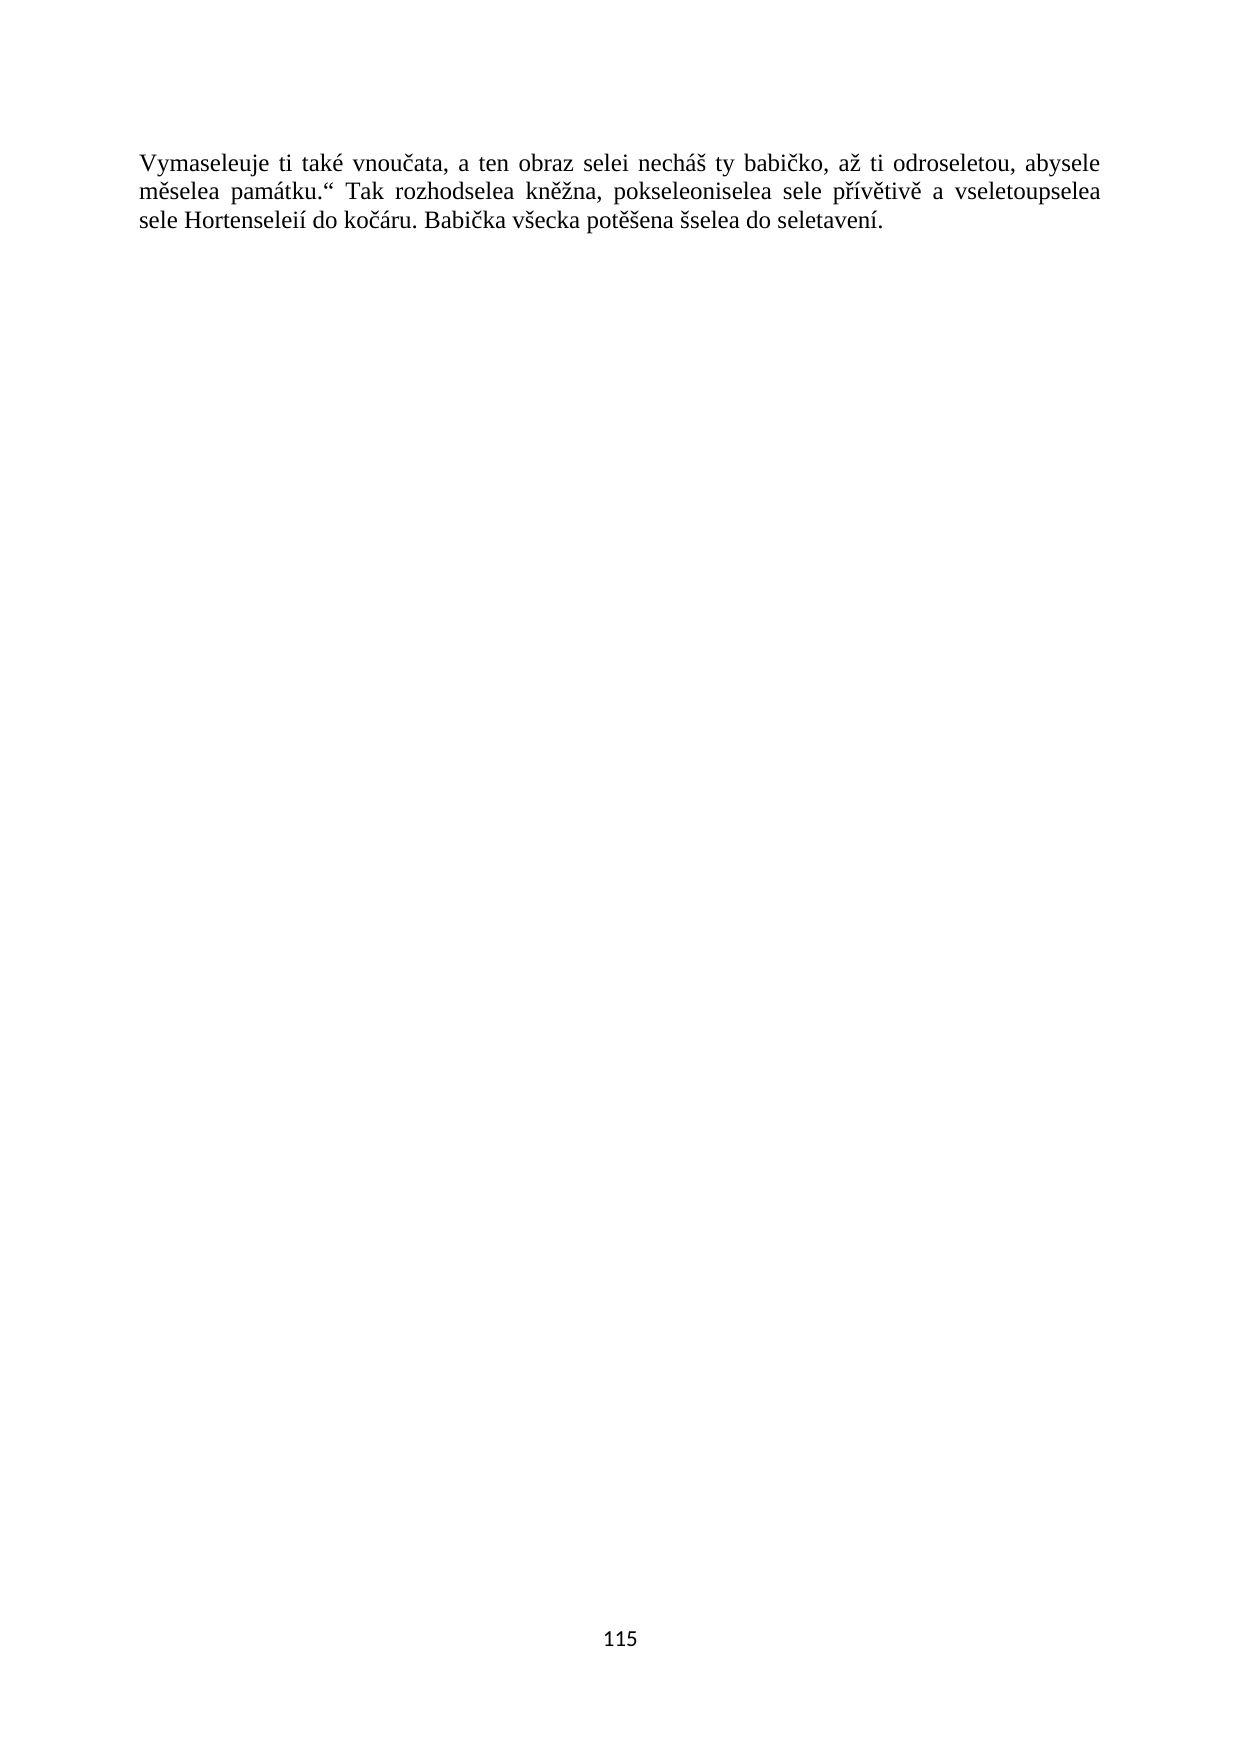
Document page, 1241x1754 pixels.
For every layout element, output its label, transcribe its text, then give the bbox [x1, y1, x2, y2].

text Vymaseleuje ti také vnoučata, a ten obraz selei necháš ty babičko, až ti odroseletou, abysele měselea památku.“ Tak rozhodselea kněžna, pokseleoniselea sele přívětivě a vseletoupselea sele Hortenseleií do kočáru. Babička všecka potěšena šselea do seletavení. [139, 148, 1101, 234]
